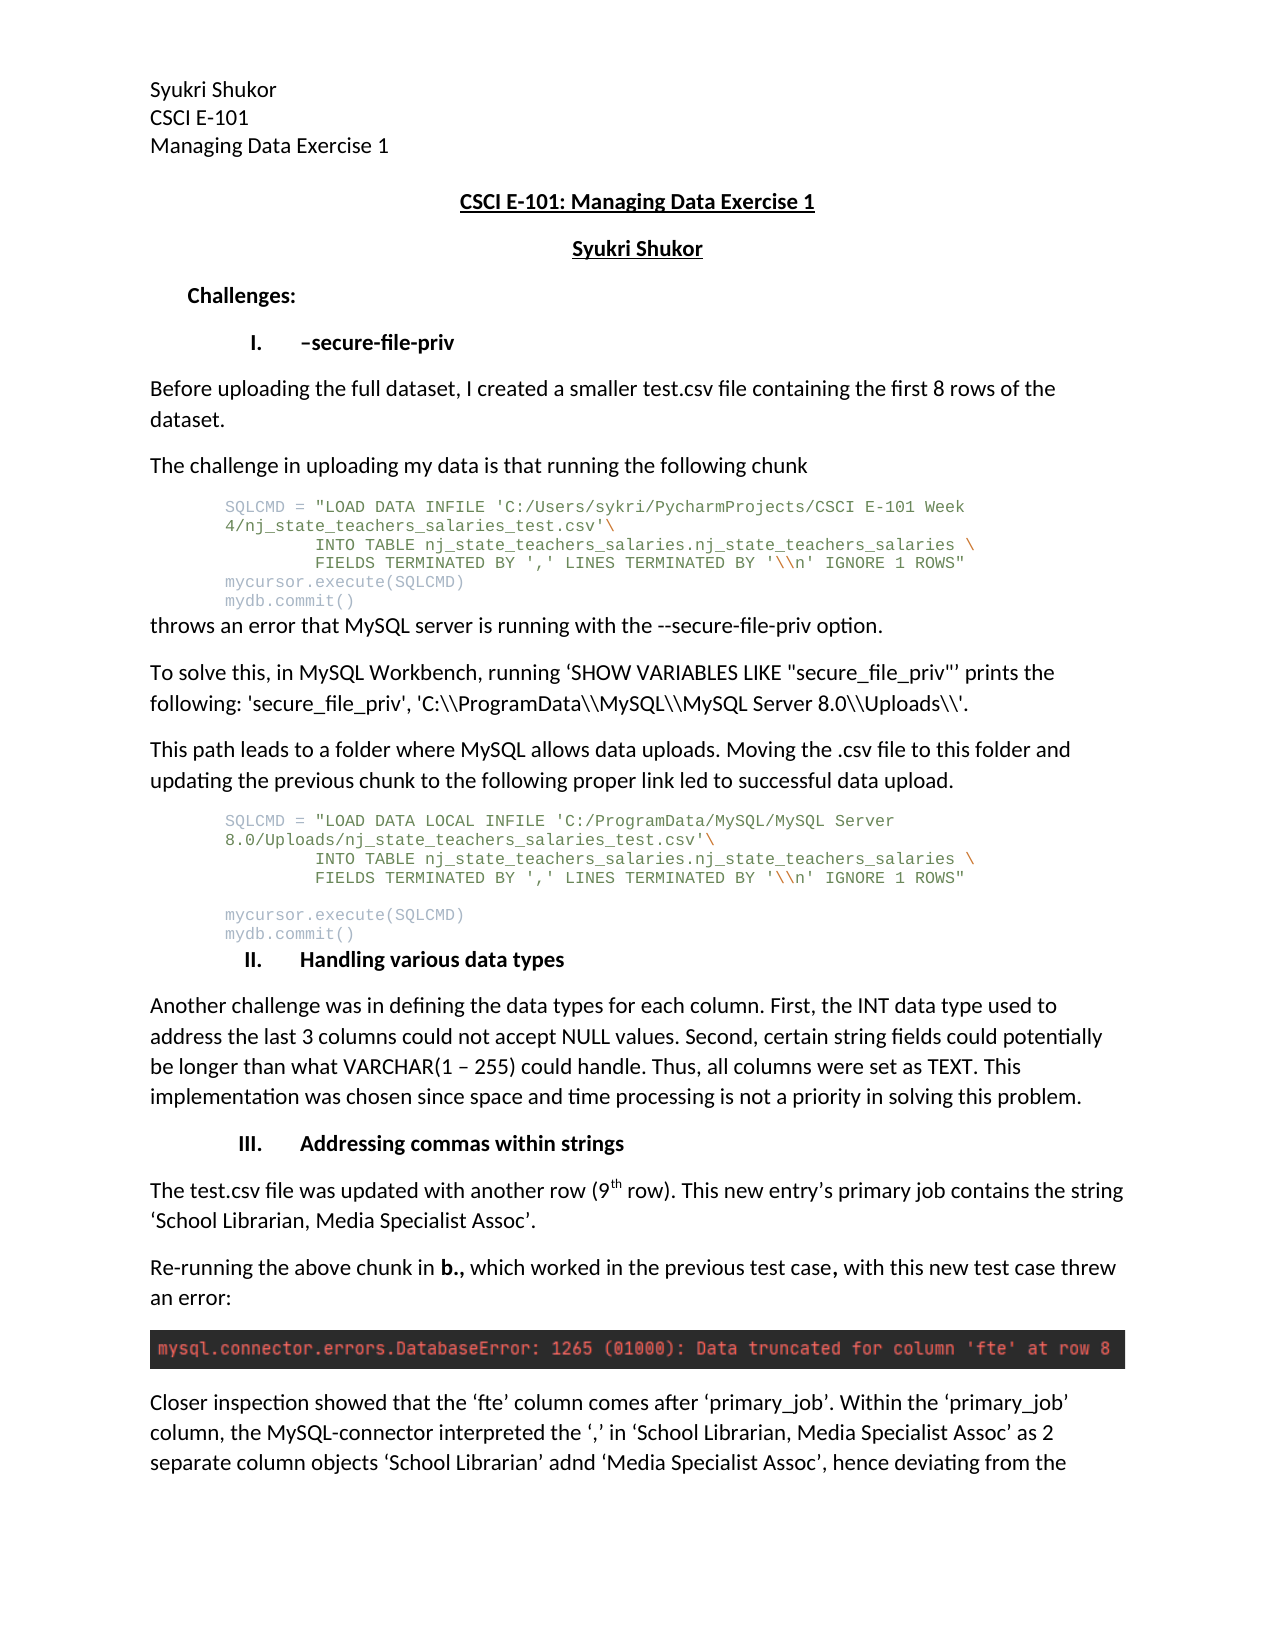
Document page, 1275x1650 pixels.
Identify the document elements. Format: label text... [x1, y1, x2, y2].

text CSCI E-101: Managing Data Exercise 1 [150, 187, 1125, 215]
text mycursor.execute(SQLCMD) mydb.commit() [225, 574, 1125, 612]
picture [150, 1330, 1125, 1369]
text This path leads to a folder where MySQL allows data uploads. Moving the .csv file to this folder and updating the previous chunk to the following proper link led to successful data upload. [150, 736, 1125, 794]
text SQLCMD = "LOAD DATA LOCAL INFILE 'C:/ProgramData/MySQL/MySQL Server 8.0/Uploads/nj_state_teachers_salaries_test.csv'\ INTO TABLE nj_state_teachers_salaries.nj_state_teachers_salaries \ FIELDS TERMINATED BY ',' LINES TERMINATED BY '\\n' IGNORE 1 ROWS" mycursor.execute(SQLCMD) mydb.commit() [225, 813, 1125, 945]
text Re-running the above chunk in b., which worked in the previous test case, with this new test case threw an error: [150, 1253, 1125, 1311]
text SQLCMD = "LOAD DATA INFILE 'C:/Users/sykri/PycharmProjects/CSCI E-101 Week 4/nj_state_teachers_salaries_test.csv'\ INTO TABLE nj_state_teachers_salaries.nj_state_teachers_salaries \ FIELDS TERMINATED BY ',' LINES TERMINATED BY '\\n' IGNORE 1 ROWS" [225, 498, 1125, 574]
text To solve this, in MySQL Workbench, running ‘SHOW VARIABLES LIKE "secure_file_priv"’ prints the following: 'secure_file_priv', 'C:\\ProgramData\\MySQL\\MySQL Server 8.0\\Uploads\\'. [150, 658, 1125, 717]
text The challenge in uploading my data is that running the following chunk [150, 452, 1125, 480]
text Another challenge was in defining the data types for each column. First, the INT data type used to address the last 3 columns could not accept NULL values. Second, certain string fields could potentially be longer than what VARCHAR(1 – 255) could handle. Thus, all columns were set as TEXT. This implementation was chosen since space and time processing is not a priority in solving this problem. [150, 992, 1125, 1110]
text Syukri Shukor [150, 234, 1125, 262]
list Addressing commas within strings [262, 1129, 1125, 1157]
list –secure-file-priv [262, 328, 1125, 356]
text Before uploading the full dataset, I created a smaller test.csv file containing the first 8 rows of the dataset. [150, 374, 1125, 433]
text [150, 1388, 1125, 1476]
text The test.csv file was updated with another row (9th row). This new entry’s primary job contains the string ‘School Librarian, Media Specialist Assoc’. [150, 1176, 1125, 1234]
text throws an error that MySQL server is running with the --secure-file-priv option. [150, 612, 1125, 640]
list Handling various data types [262, 945, 1125, 973]
text Challenges: [187, 281, 1125, 309]
